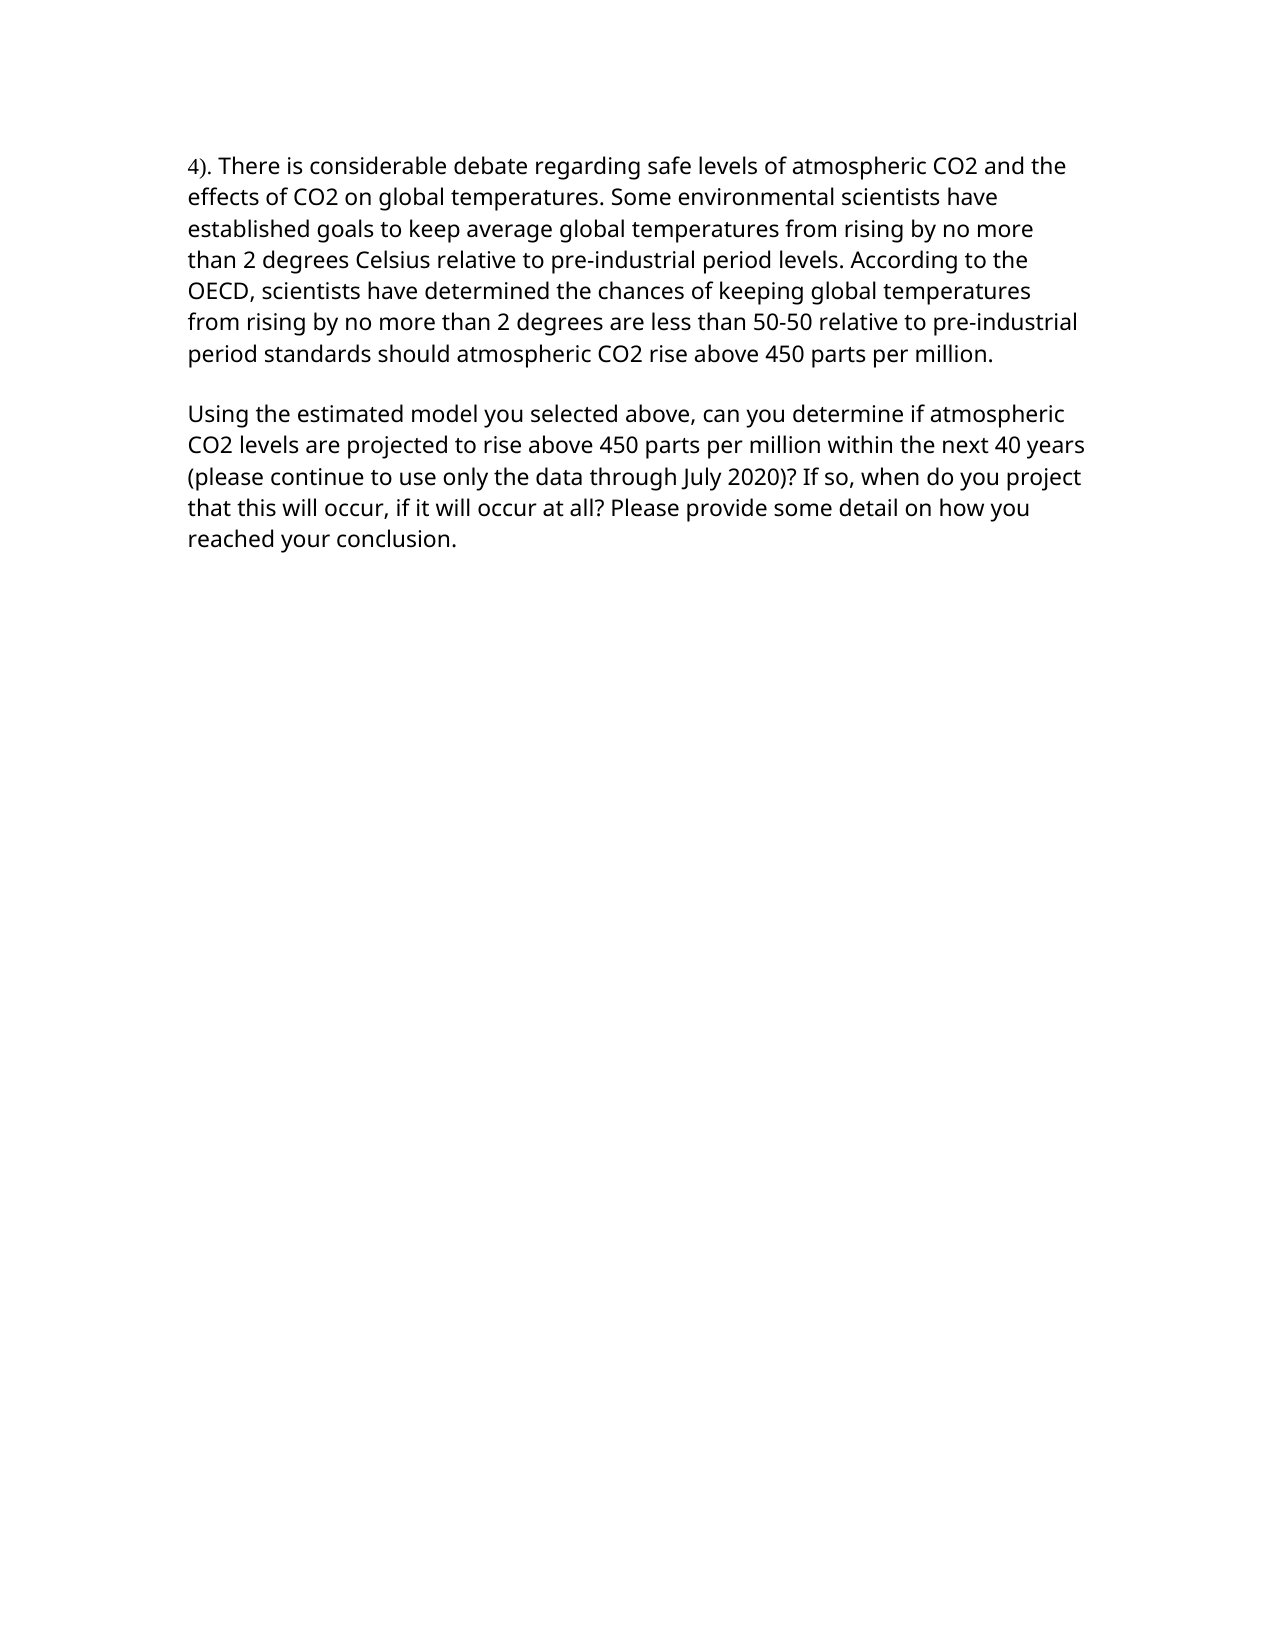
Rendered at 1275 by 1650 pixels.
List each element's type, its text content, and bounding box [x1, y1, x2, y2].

text 4). There is considerable debate regarding safe levels of atmospheric CO2 and the effects of CO2 on global temperatures. Some environmental scientists have established goals to keep average global temperatures from rising by no more than 2 degrees Celsius relative to pre-industrial period levels. According to the OECD, scientists have determined the chances of keeping global temperatures from rising by no more than 2 degrees are less than 50-50 relative to pre-industrial period standards should atmospheric CO2 rise above 450 parts per million. [187, 150, 1087, 369]
text Using the estimated model you selected above, can you determine if atmospheric CO2 levels are projected to rise above 450 parts per million within the next 40 years (please continue to use only the data through July 2020)? If so, when do you project that this will occur, if it will occur at all? Please provide some detail on how you reached your conclusion. [187, 398, 1087, 554]
